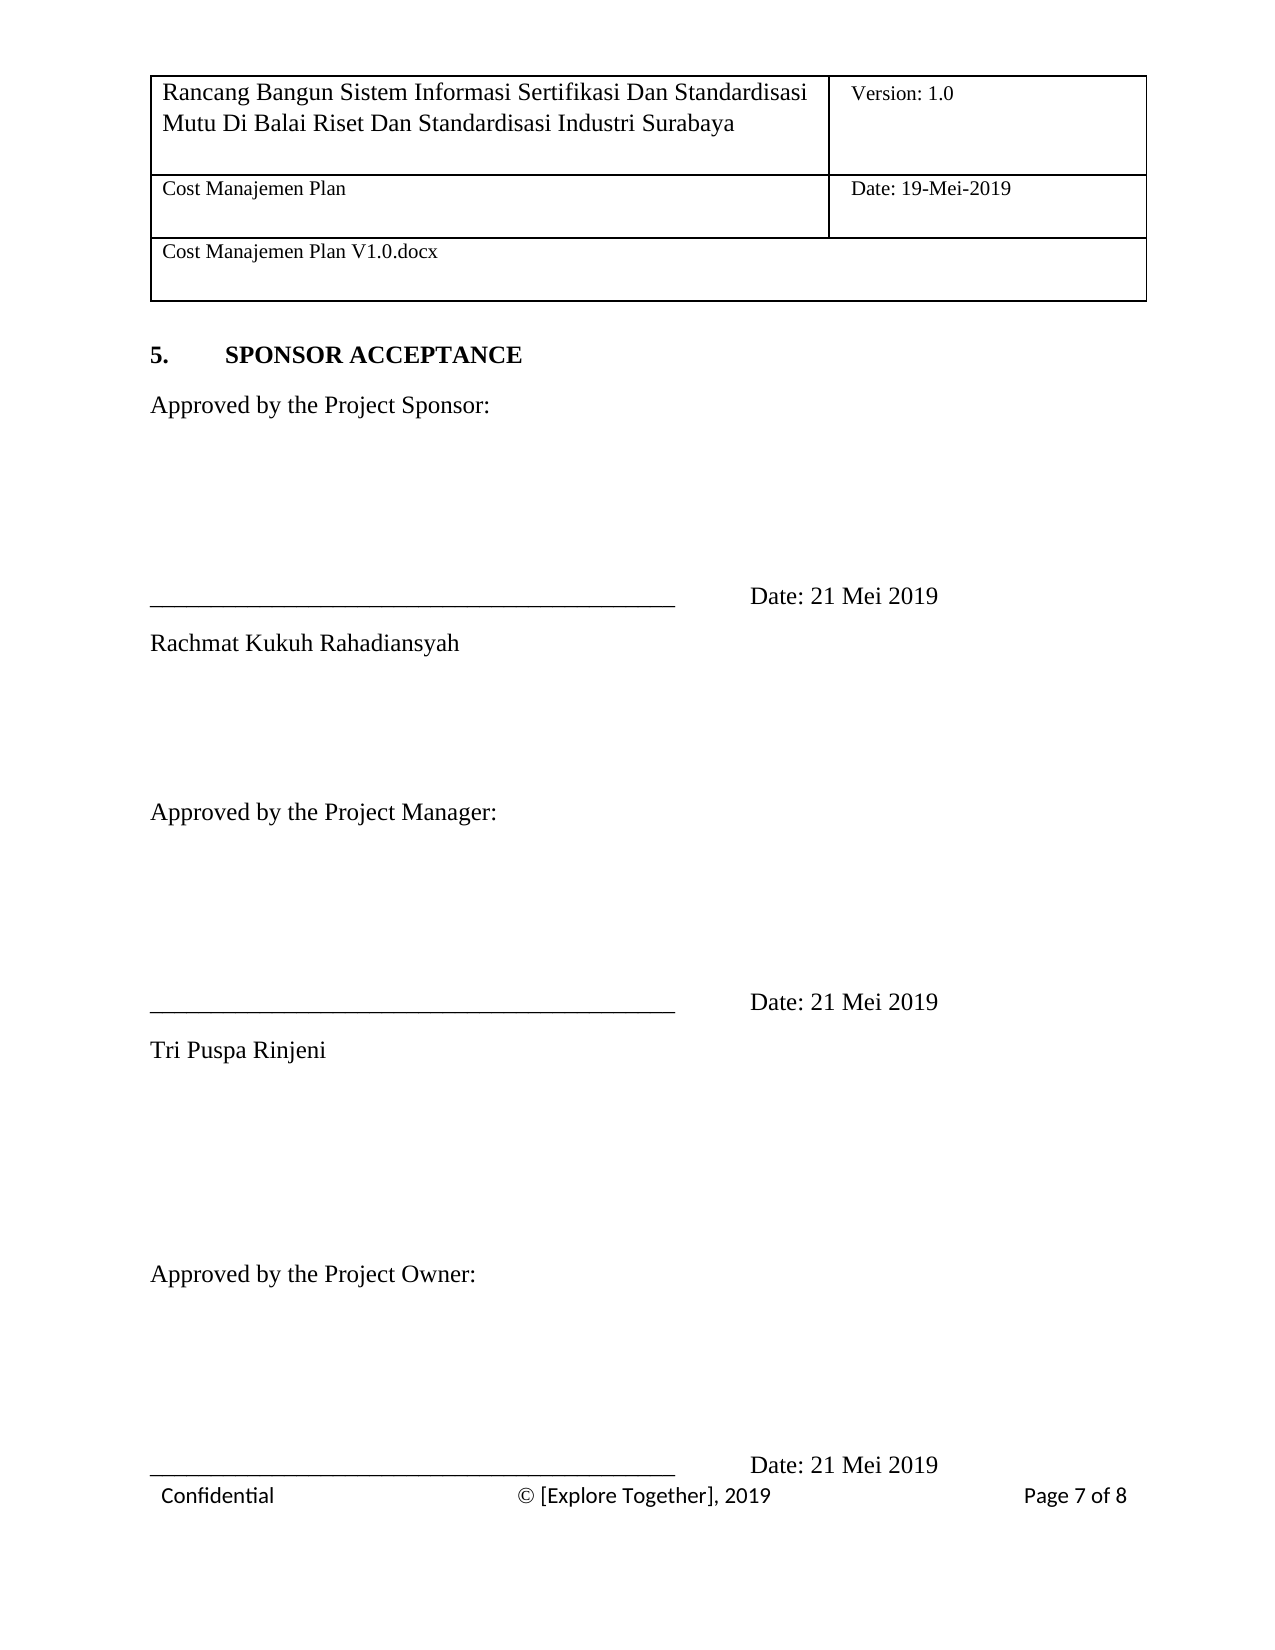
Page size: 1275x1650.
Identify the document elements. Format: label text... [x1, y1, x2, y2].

text Approved by the Project Sponsor: [150, 390, 1125, 419]
text Date: 21 Mei 2019 [150, 581, 1125, 609]
text Date: 21 Mei 2019 [150, 987, 1125, 1016]
text Approved by the Project Owner: [150, 1259, 1125, 1288]
text Rachmat Kukuh Rahadiansyah [150, 628, 1125, 657]
text Tri Puspa Rinjeni [150, 1035, 1125, 1064]
text Approved by the Project Manager: [150, 797, 1125, 825]
subtitle SPONSOR ACCEPTANCE [150, 341, 1125, 369]
text Date: 21 Mei 2019 [150, 1450, 1125, 1479]
